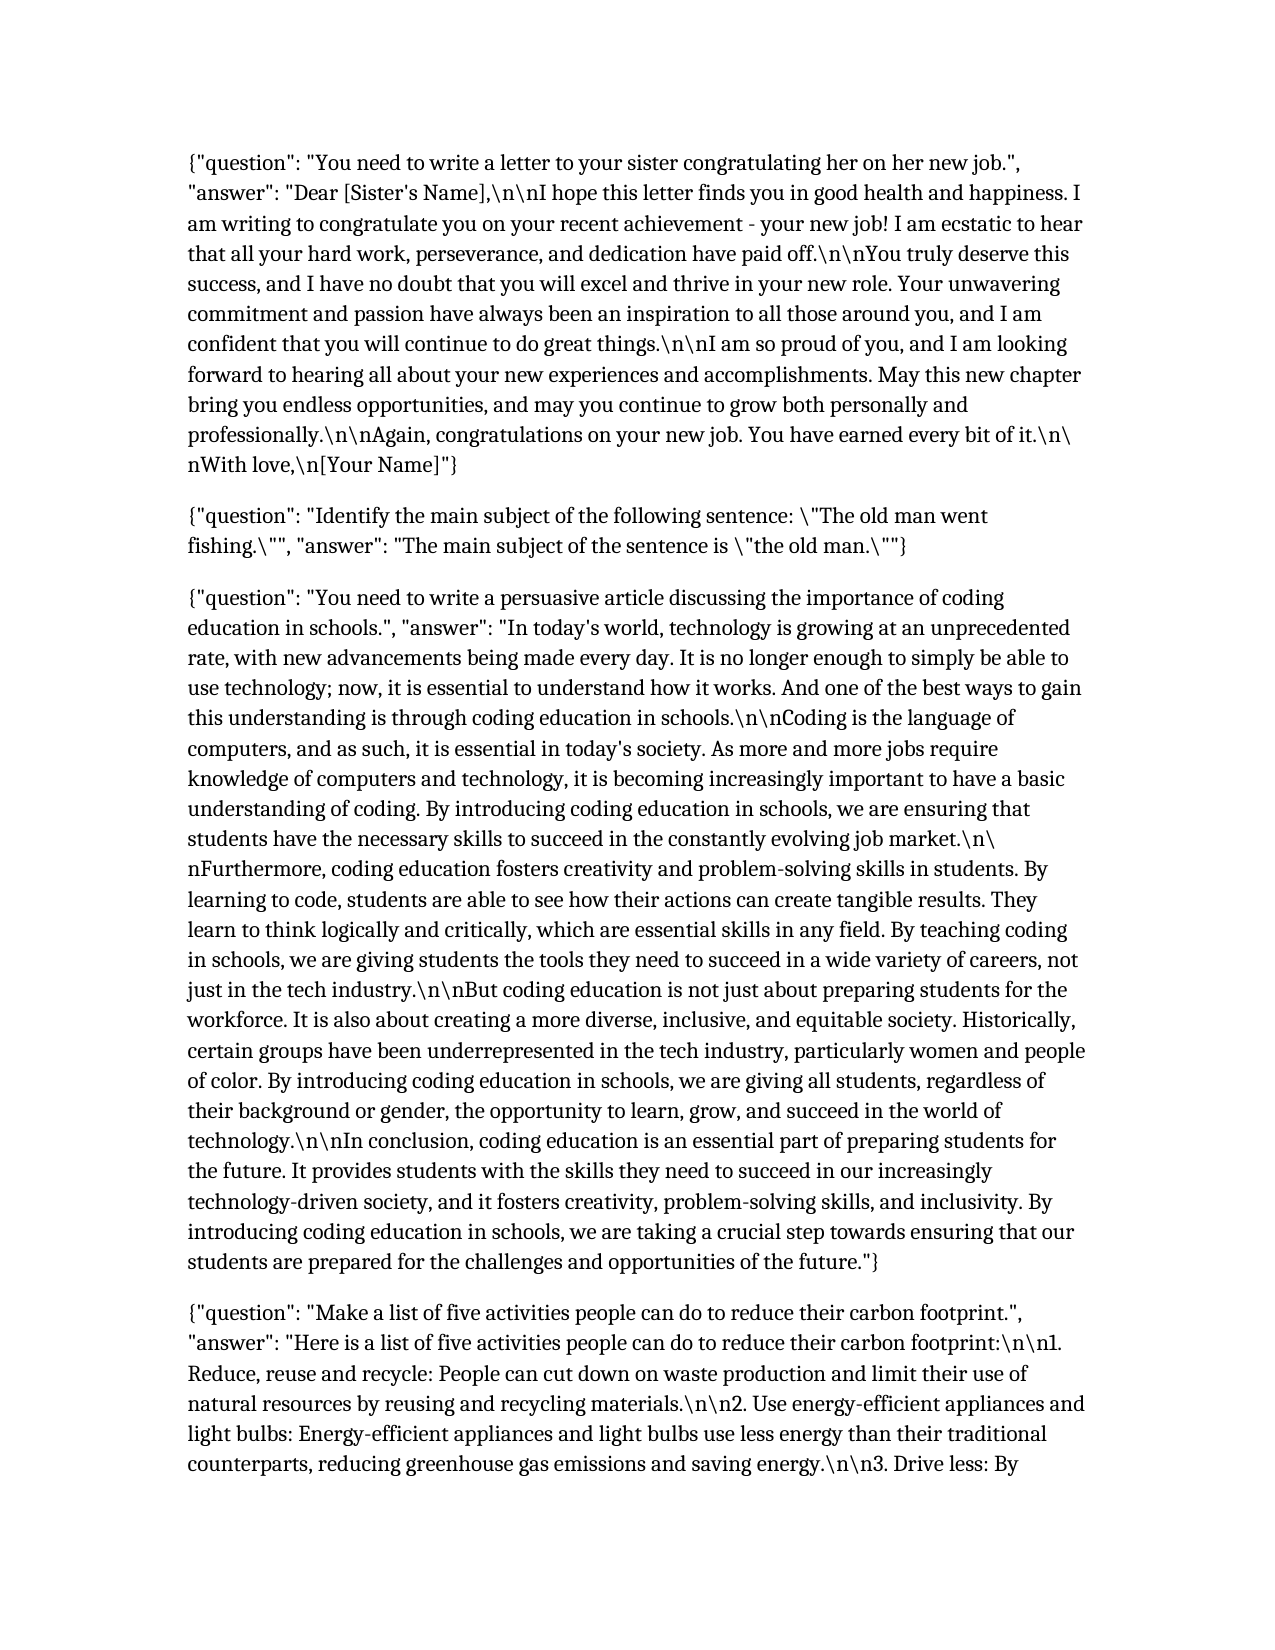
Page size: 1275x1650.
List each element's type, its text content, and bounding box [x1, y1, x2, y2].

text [187, 1300, 1087, 1477]
text {"question": "You need to write a persuasive article discussing the importance of coding education in schools.", "answer": "In today's world, technology is growing at an unprecedented rate, with new advancements being made every day. It is no longer enough to simply be able to use technology; now, it is essential to understand how it works. And one of the best ways to gain this understanding is through coding education in schools.\n\nCoding is the language of computers, and as such, it is essential in today's society. As more and more jobs require knowledge of computers and technology, it is becoming increasingly important to have a basic understanding of coding. By introducing coding education in schools, we are ensuring that students have the necessary skills to succeed in the constantly evolving job market.\n\nFurthermore, coding education fosters creativity and problem-solving skills in students. By learning to code, students are able to see how their actions can create tangible results. They learn to think logically and critically, which are essential skills in any field. By teaching coding in schools, we are giving students the tools they need to succeed in a wide variety of careers, not just in the tech industry.\n\nBut coding education is not just about preparing students for the workforce. It is also about creating a more diverse, inclusive, and equitable society. Historically, certain groups have been underrepresented in the tech industry, particularly women and people of color. By introducing coding education in schools, we are giving all students, regardless of their background or gender, the opportunity to learn, grow, and succeed in the world of technology.\n\nIn conclusion, coding education is an essential part of preparing students for the future. It provides students with the skills they need to succeed in our increasingly technology-driven society, and it fosters creativity, problem-solving skills, and inclusivity. By introducing coding education in schools, we are taking a crucial step towards ensuring that our students are prepared for the challenges and opportunities of the future."} [187, 584, 1087, 1275]
text {"question": "You need to write a letter to your sister congratulating her on her new job.", "answer": "Dear [Sister's Name],\n\nI hope this letter finds you in good health and happiness. I am writing to congratulate you on your recent achievement - your new job! I am ecstatic to hear that all your hard work, perseverance, and dedication have paid off.\n\nYou truly deserve this success, and I have no doubt that you will excel and thrive in your new role. Your unwavering commitment and passion have always been an inspiration to all those around you, and I am confident that you will continue to do great things.\n\nI am so proud of you, and I am looking forward to hearing all about your new experiences and accomplishments. May this new chapter bring you endless opportunities, and may you continue to grow both personally and professionally.\n\nAgain, congratulations on your new job. You have earned every bit of it.\n\nWith love,\n[Your Name]"} [187, 150, 1087, 478]
text {"question": "Identify the main subject of the following sentence: \"The old man went fishing.\"", "answer": "The main subject of the sentence is \"the old man.\""} [187, 503, 1087, 560]
